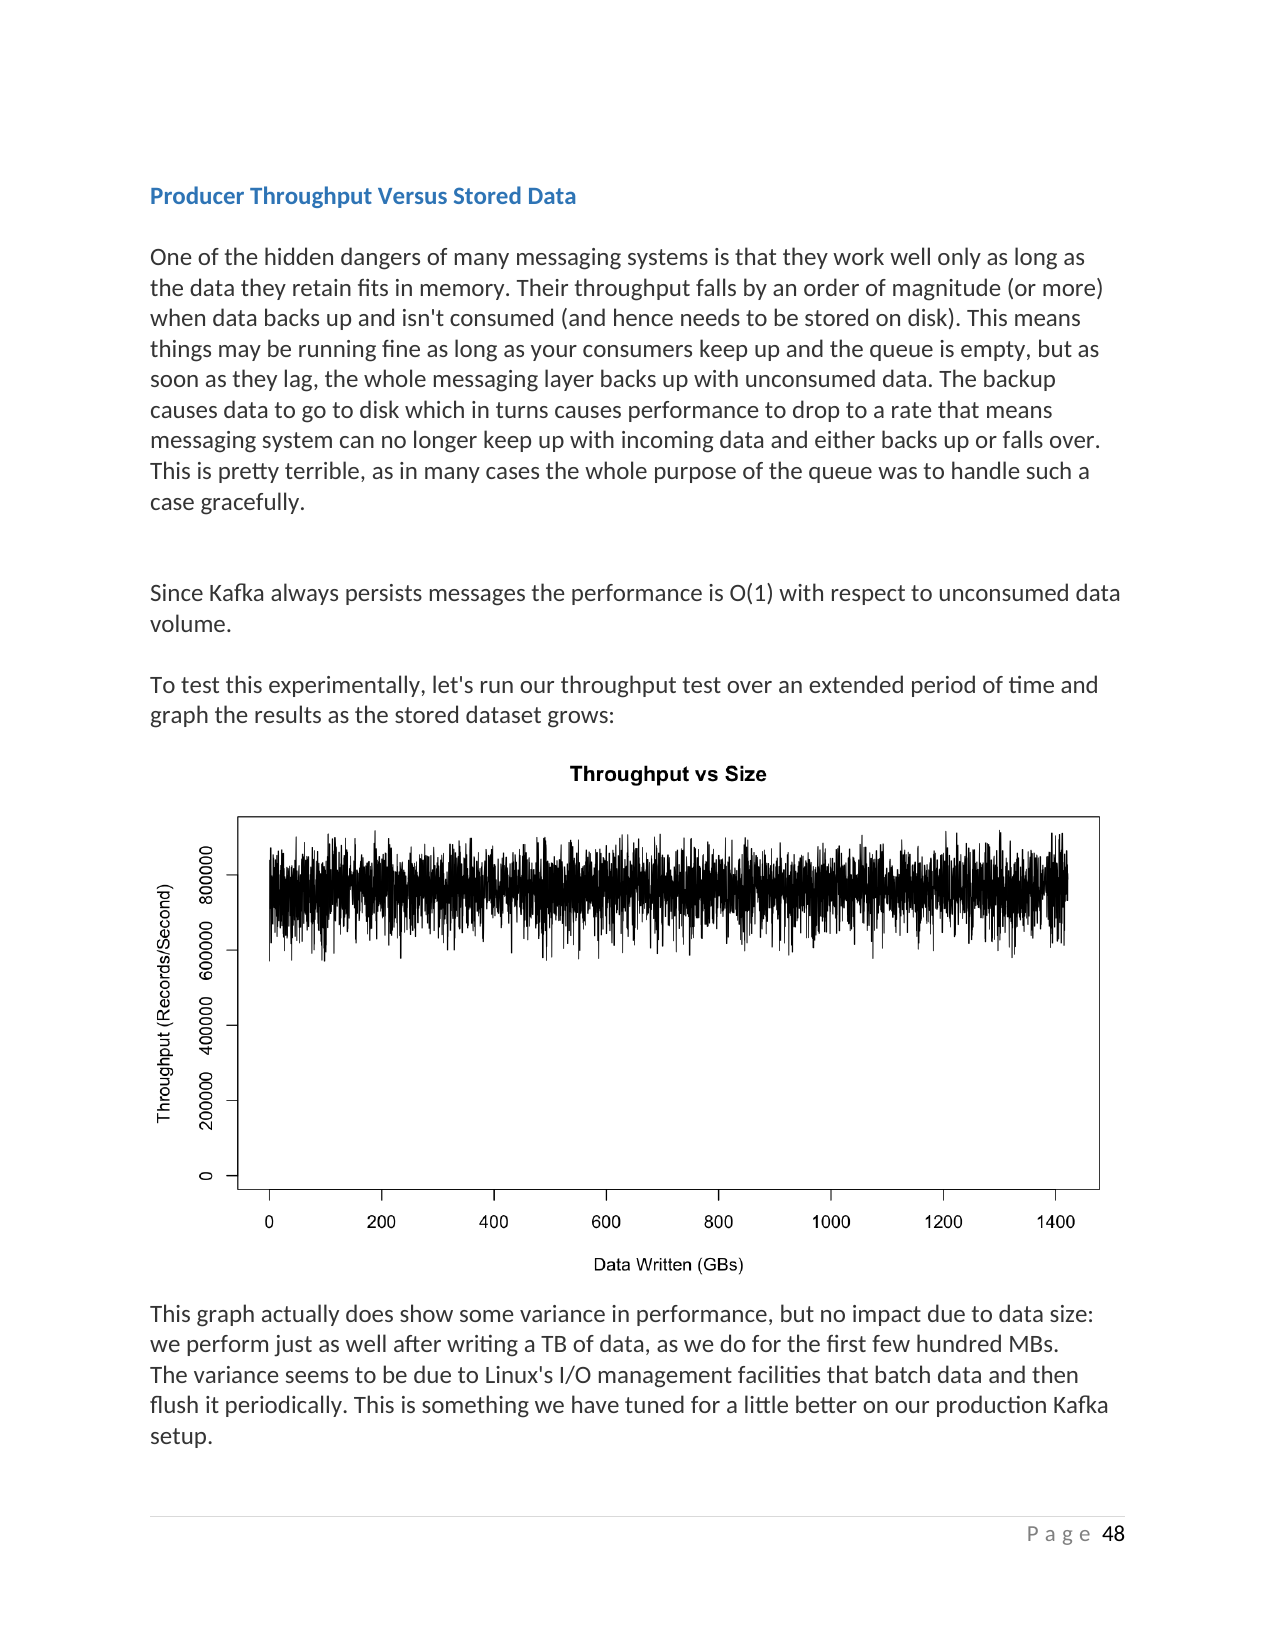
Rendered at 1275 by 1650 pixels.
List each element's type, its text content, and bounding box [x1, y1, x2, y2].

picture [150, 730, 1144, 1298]
text The variance seems to be due to Linux's I/O management facilities that batch data and then flush it periodically. This is something we have tuned for a little better on our production Kafka setup. [150, 1359, 1125, 1450]
text Since Kafka always persists messages the performance is O(1) with respect to unconsumed data volume. [150, 577, 1125, 638]
text Producer Throughput Versus Stored Data [150, 181, 1125, 211]
text This graph actually does show some variance in performance, but no impact due to data size: we perform just as well after writing a TB of data, as we do for the first few hundred MBs. [150, 1298, 1125, 1359]
text To test this experimentally, let's run our throughput test over an extended period of time and graph the results as the stored dataset grows: [150, 669, 1125, 730]
text One of the hidden dangers of many messaging systems is that they work well only as long as the data they retain fits in memory. Their throughput falls by an order of magnitude (or more) when data backs up and isn't consumed (and hence needs to be stored on disk). This means things may be running fine as long as your consumers keep up and the queue is empty, but as soon as they lag, the whole messaging layer backs up with unconsumed data. The backup causes data to go to disk which in turns causes performance to drop to a rate that means messaging system can no longer keep up with incoming data and either backs up or falls over. This is pretty terrible, as in many cases the whole purpose of the queue was to handle such a case gracefully. [150, 242, 1125, 516]
